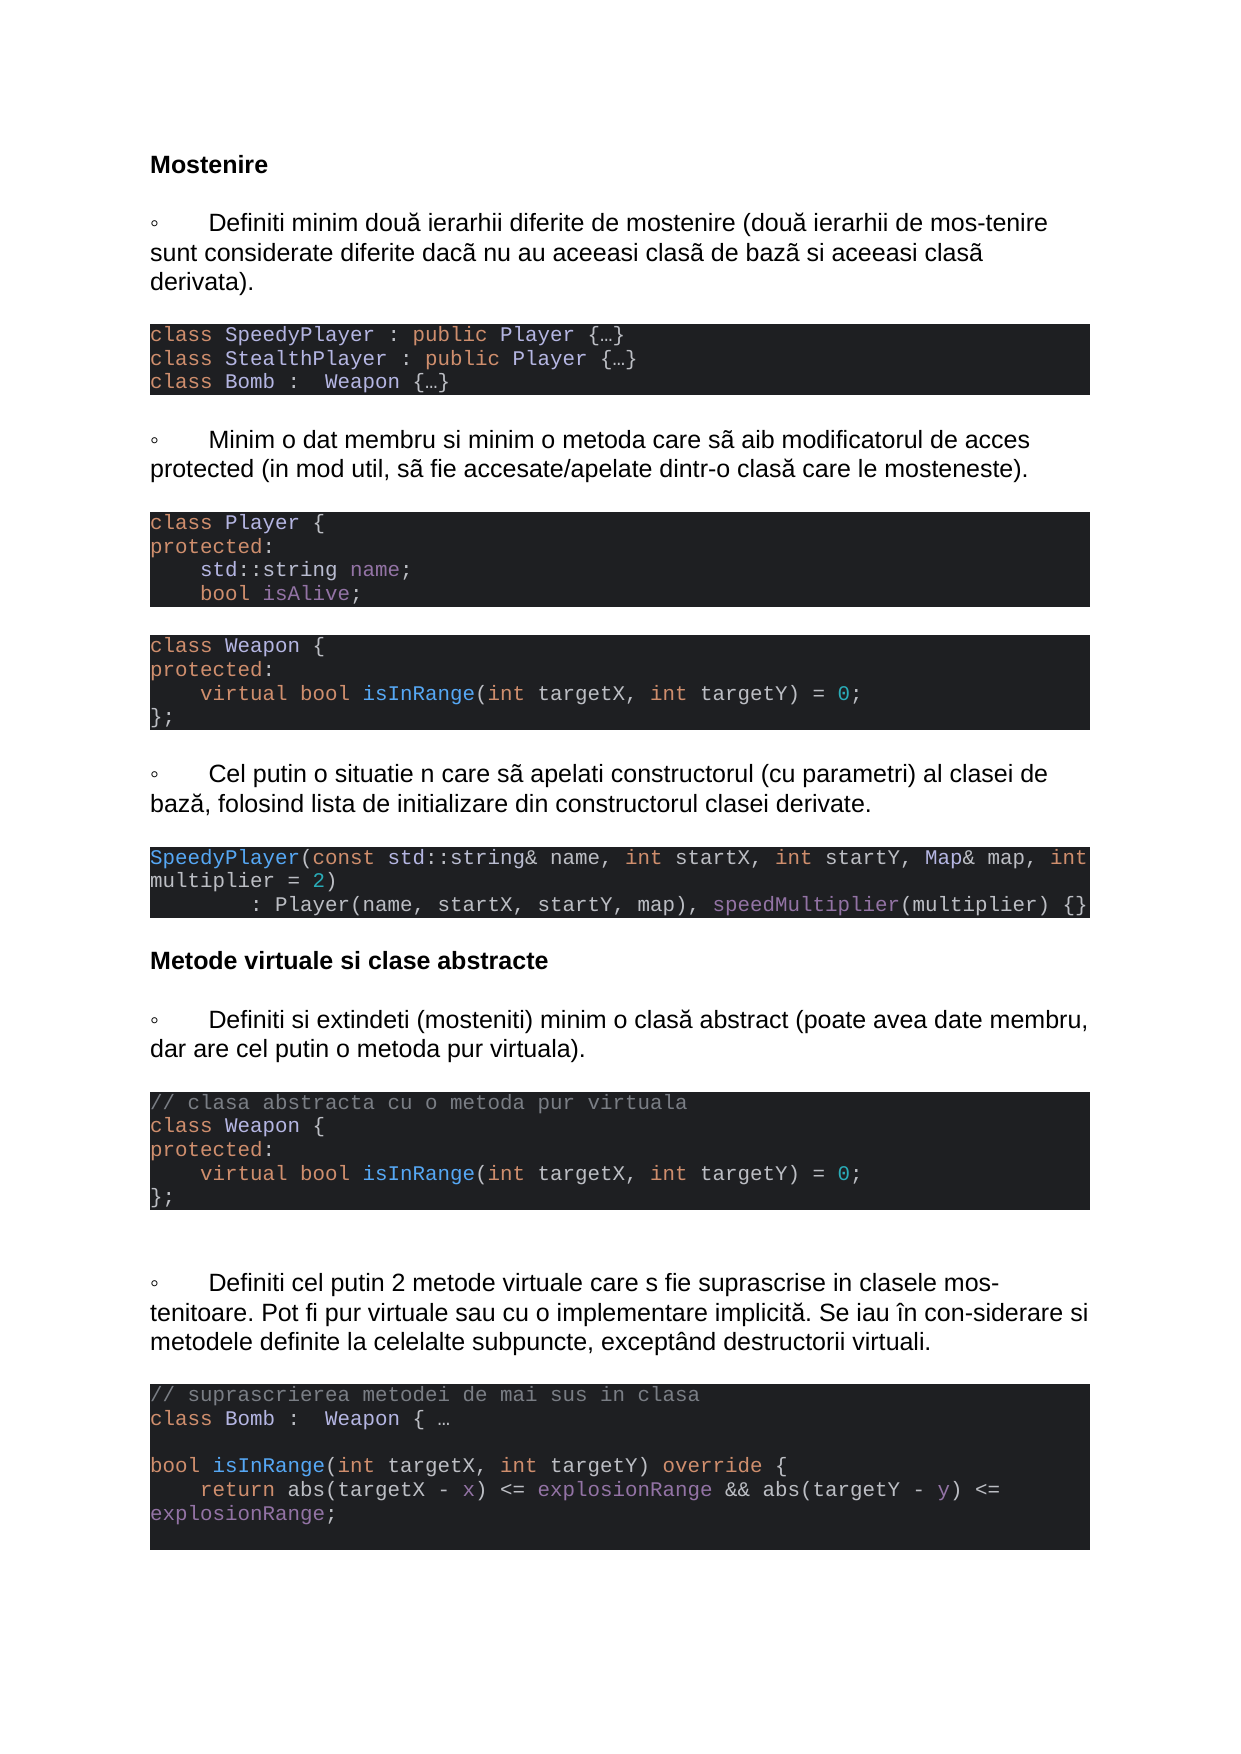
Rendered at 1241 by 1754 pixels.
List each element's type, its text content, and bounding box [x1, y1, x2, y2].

text // suprascrierea metodei de mai sus in clasa [150, 1384, 1090, 1408]
text class Bomb : Weapon {…} [150, 372, 1090, 395]
text class Bomb : Weapon { … [150, 1408, 1090, 1455]
text class Weapon { protected: virtual bool isInRange(int targetX, int targetY) = 0; }; [150, 1116, 1090, 1210]
list ﻿﻿Definiti cel putin 2 metode virtuale care s fie suprascrise in clasele mos-tenitoare. Pot fi pur virtuale sau cu o implementare implicită. Se iau în con-siderare si metodele definite la celelalte subpuncte, exceptând destructorii virtuali. [150, 1268, 1090, 1356]
text class Player { protected: std::string name; bool isAlive; [150, 512, 1090, 607]
text Metode virtuale si clase abstracte [150, 946, 1090, 975]
list ﻿﻿Cel putin o situatie n care sã apelati constructorul (cu parametri) al clasei de bază, folosind lista de initializare din constructorul clasei derivate. [150, 759, 1090, 818]
text class Weapon { protected: virtual bool isInRange(int targetX, int targetY) = 0; }; [150, 635, 1090, 730]
text SpeedyPlayer(const std::string& name, int startX, int startY, Map& map, int multiplier = 2) : Player(name, startX, startY, map), speedMultiplier(multiplier) {} [150, 847, 1090, 918]
text // clasa abstracta cu o metoda pur virtuala [150, 1092, 1090, 1116]
list ﻿﻿Definiti si extindeti (mosteniti) minim o clasă abstract (poate avea date membru, dar are cel putin o metoda pur virtuala). [150, 1004, 1090, 1063]
text class SpeedyPlayer : public Player {…} [150, 324, 1090, 348]
list ﻿﻿Definiti minim două ierarhii diferite de mostenire (două ierarhii de mos-tenire sunt considerate diferite dacã nu au aceeasi clasã de bazã si aceeasi clasã derivata). [150, 207, 1090, 296]
text class StealthPlayer : public Player {…} [150, 348, 1090, 372]
list ﻿﻿Minim o dat membru si minim o metoda care sã aib modificatorul de acces protected (in mod util, sã fie accesate/apelate dintr-o clasă care le mosteneste). [150, 424, 1090, 483]
text bool isInRange(int targetX, int targetY) override { return abs(targetX - x) <= explosionRange && abs(targetY - y) <= explosionRange; [150, 1455, 1090, 1550]
text Mostenire [150, 150, 1090, 179]
